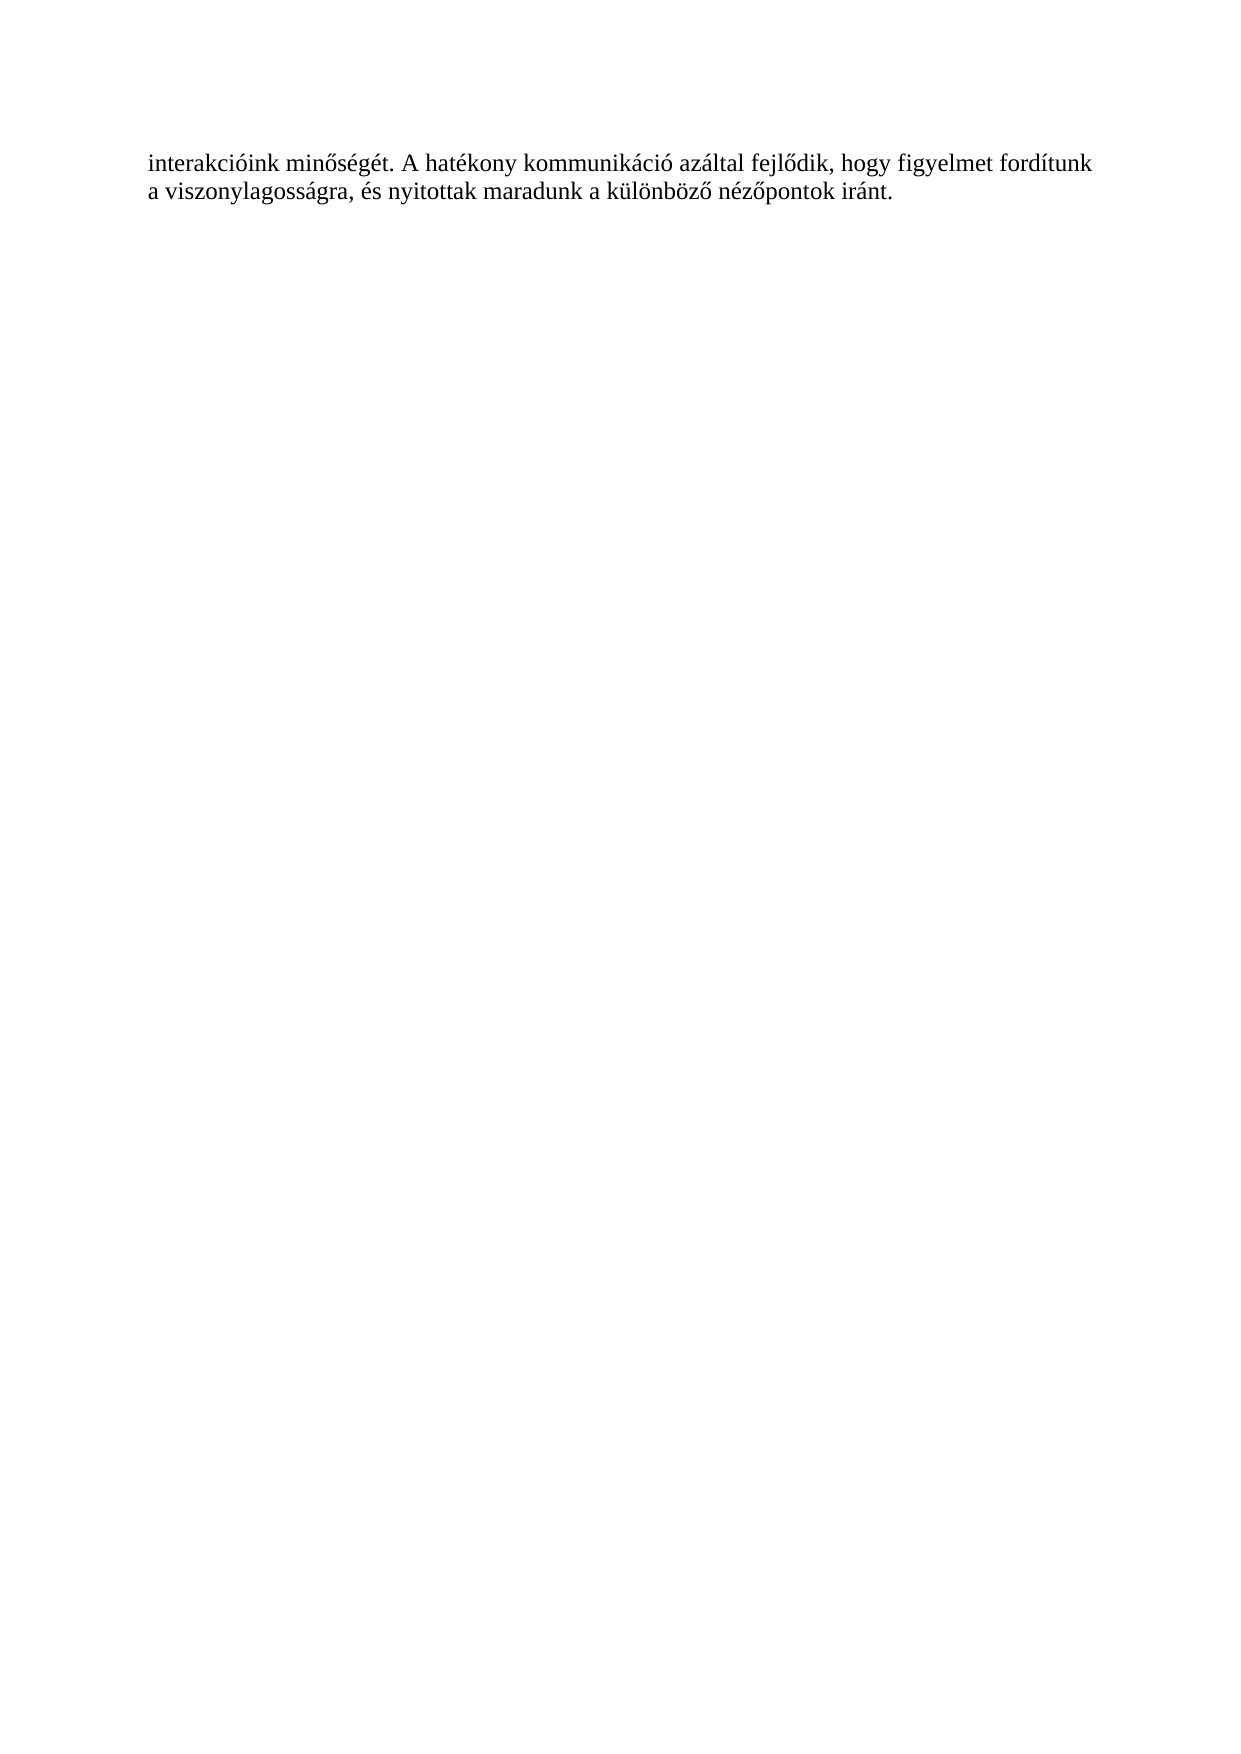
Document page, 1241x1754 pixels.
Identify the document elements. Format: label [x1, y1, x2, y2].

text [148, 148, 1093, 205]
